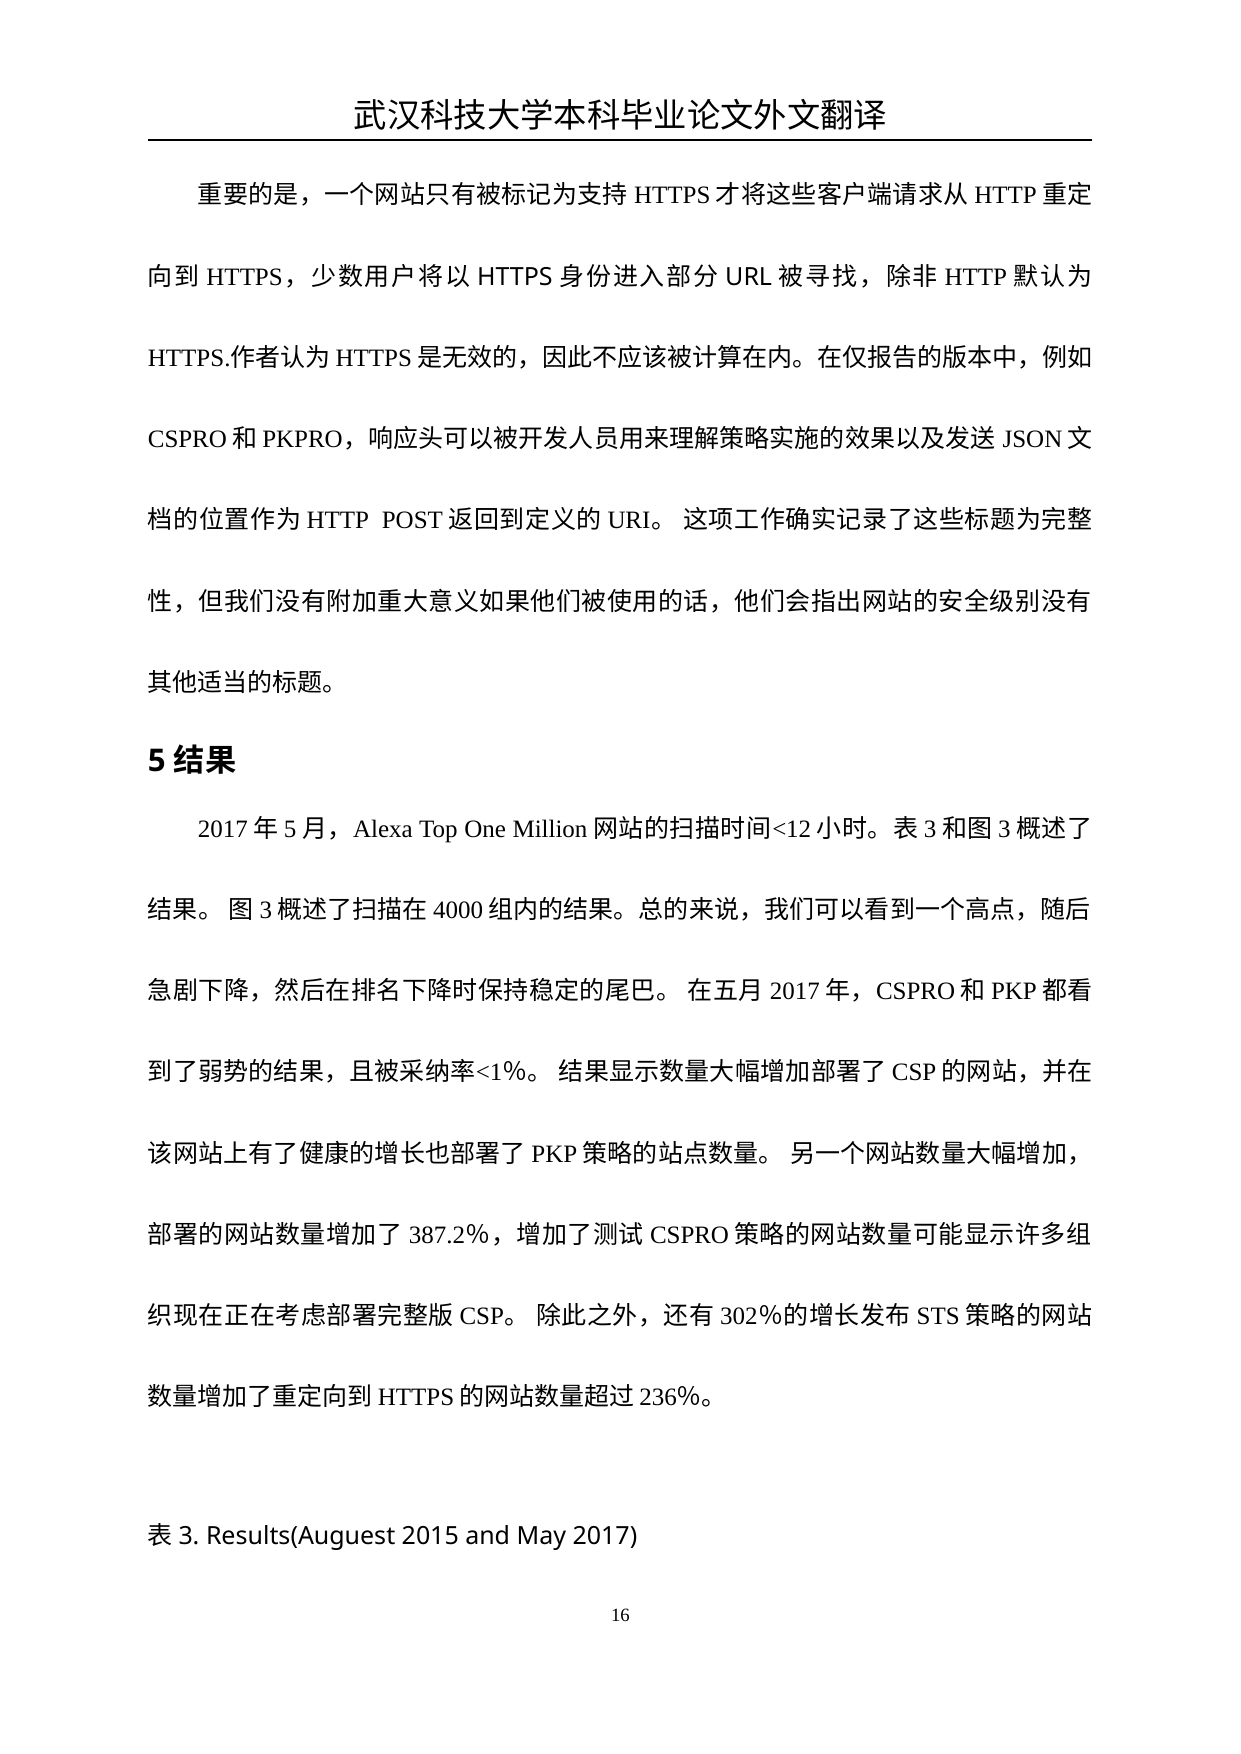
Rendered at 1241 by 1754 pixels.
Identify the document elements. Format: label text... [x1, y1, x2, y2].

subtitle 5 结果 [148, 725, 1092, 790]
text 重要的是，一个网站只有被标记为支持HTTPS才将这些客户端请求从HTTP重定向到HTTPS，少数用户将以HTTPS身份进入部分URL被寻找，除非HTTP默认为HTTPS.作者认为HTTPS是无效的，因此不应该被计算在内。在仅报告的版本中，例如CSPRO和PKPRO，响应头可以被开发人员用来理解策略实施的效果以及发送JSON文档的位置作为HTTP POST返回到定义的URI。 这项工作确实记录了这些标题为完整性，但我们没有附加重大意义如果他们被使用的话，他们会指出网站的安全级别没有其他适当的标题。 [148, 161, 1092, 713]
text 表 3. Results(Auguest 2015 and May 2017) [148, 1501, 1092, 1566]
text 2017年5月，Alexa Top One Million网站的扫描时间<12小时。表3和图3概述了结果。 图3概述了扫描在4000组内的结果。总的来说，我们可以看到一个高点，随后急剧下降，然后在排名下降时保持稳定的尾巴。 在五月2017年，CSPRO和PKP都看到了弱势的结果，且被采纳率<1％。 结果显示数量大幅增加部署了CSP的网站，并在该网站上有了健康的增长也部署了PKP策略的站点数量。 另一个网站数量大幅增加，部署的网站数量增加了387.2％，增加了测试CSPRO策略的网站数量可能显示许多组织现在正在考虑部署完整版CSP。 除此之外，还有302％的增长发布STS策略的网站数量增加了重定向到HTTPS的网站数量超过236％。 [148, 794, 1092, 1427]
